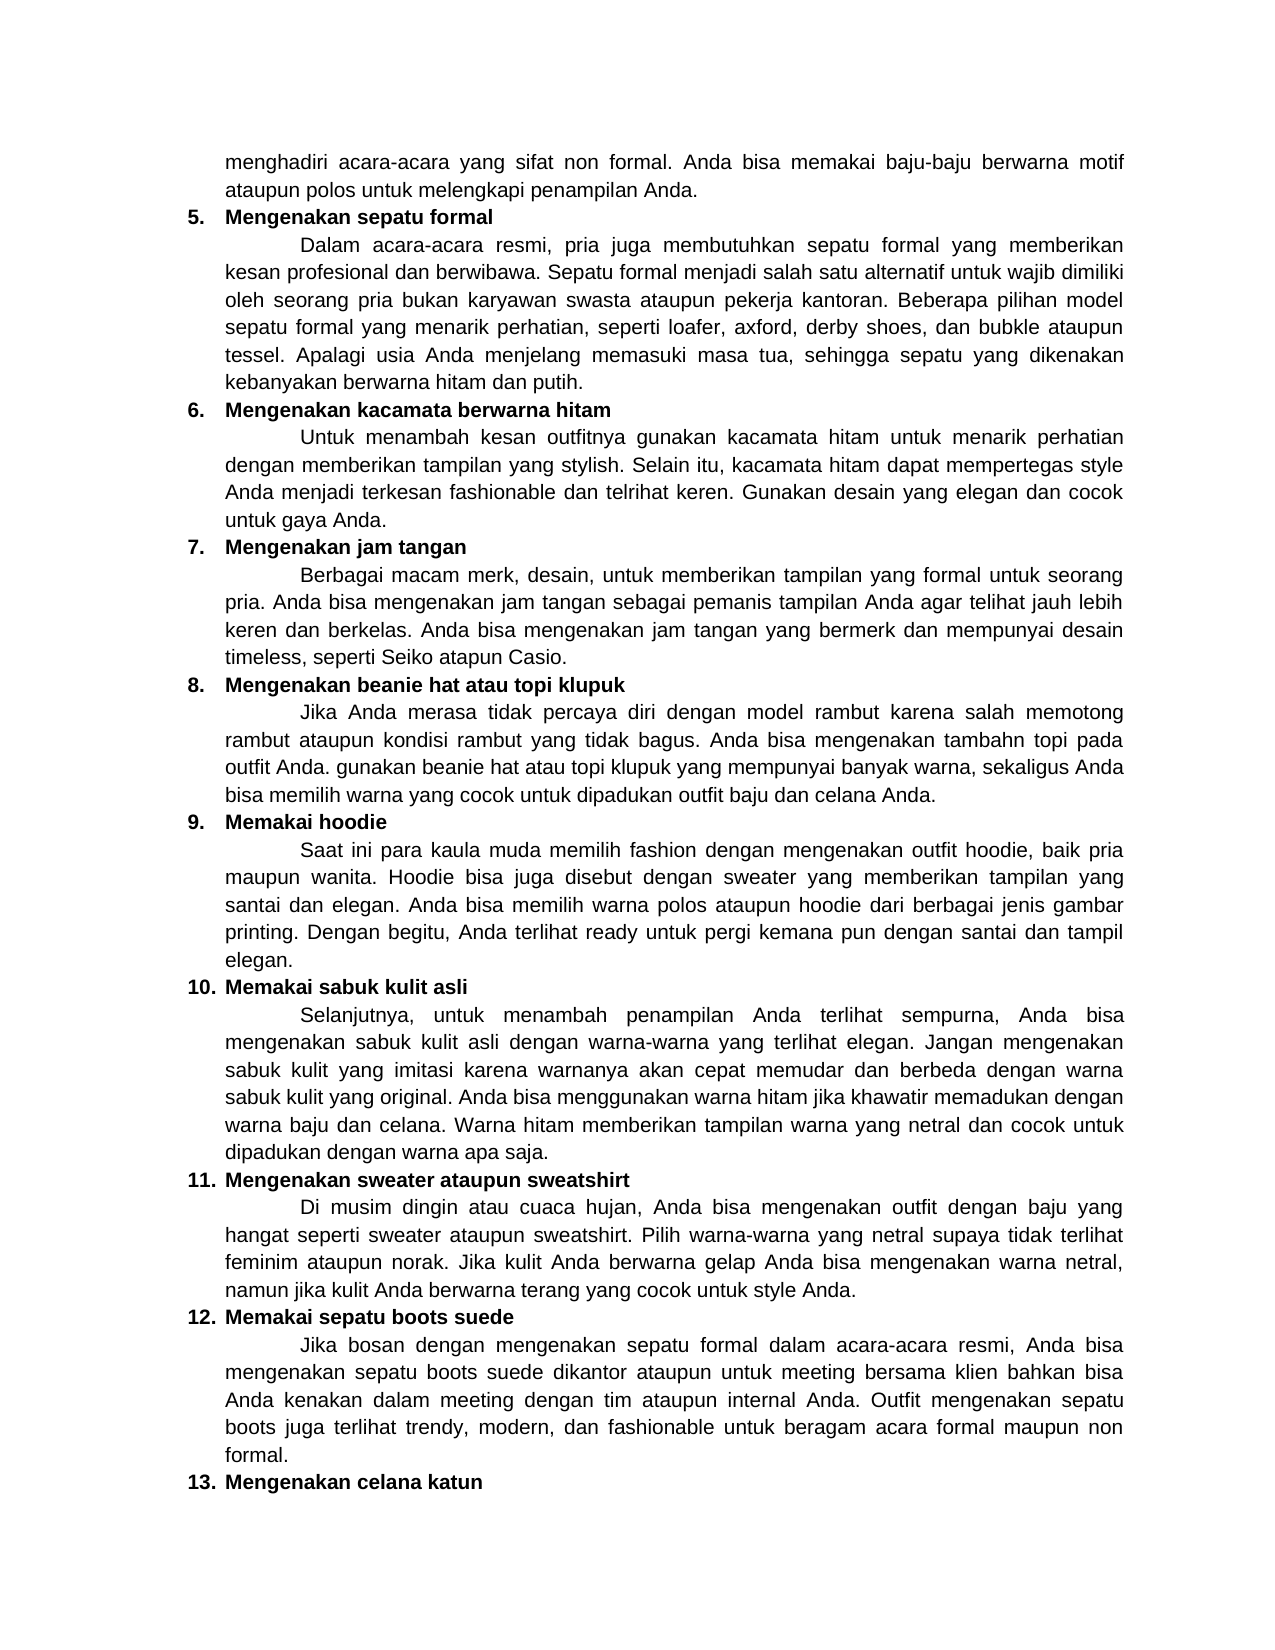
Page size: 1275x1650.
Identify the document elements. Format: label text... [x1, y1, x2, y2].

list Mengenakan sweater ataupun sweatshirt [187, 1167, 1125, 1191]
list Saat ini para kaula muda memilih fashion dengan mengenakan outfit hoodie, baik pria maupun wanita. Hoodie bisa juga disebut dengan sweater yang memberikan tampilan yang santai dan elegan. Anda bisa memilih warna polos ataupun hoodie dari berbagai jenis gambar printing. Dengan begitu, Anda terlihat ready untuk pergi kemana pun dengan santai dan tampil elegan. [225, 837, 1125, 971]
list Mengenakan kacamata berwarna hitam [187, 397, 1125, 421]
list Jika bosan dengan mengenakan sepatu formal dalam acara-acara resmi, Anda bisa mengenakan sepatu boots suede dikantor ataupun untuk meeting bersama klien bahkan bisa Anda kenakan dalam meeting dengan tim ataupun internal Anda. Outfit mengenakan sepatu boots juga terlihat trendy, modern, dan fashionable untuk beragam acara formal maupun non formal. [225, 1332, 1125, 1466]
list Di musim dingin atau cuaca hujan, Anda bisa mengenakan outfit dengan baju yang hangat seperti sweater ataupun sweatshirt. Pilih warna-warna yang netral supaya tidak terlihat feminim ataupun norak. Jika kulit Anda berwarna gelap Anda bisa mengenakan warna netral, namun jika kulit Anda berwarna terang yang cocok untuk style Anda. [225, 1195, 1125, 1301]
list Untuk menambah kesan outfitnya gunakan kacamata hitam untuk menarik perhatian dengan memberikan tampilan yang stylish. Selain itu, kacamata hitam dapat mempertegas style Anda menjadi terkesan fashionable dan telrihat keren. Gunakan desain yang elegan dan cocok untuk gaya Anda. [225, 425, 1125, 531]
list Mengenakan jam tangan [187, 535, 1125, 559]
list Jika Anda merasa tidak percaya diri dengan model rambut karena salah memotong rambut ataupun kondisi rambut yang tidak bagus. Anda bisa mengenakan tambahn topi pada outfit Anda. gunakan beanie hat atau topi klupuk yang mempunyai banyak warna, sekaligus Anda bisa memilih warna yang cocok untuk dipadukan outfit baju dan celana Anda. [225, 700, 1125, 806]
list Selanjutnya, untuk menambah penampilan Anda terlihat sempurna, Anda bisa mengenakan sabuk kulit asli dengan warna-warna yang terlihat elegan. Jangan mengenakan sabuk kulit yang imitasi karena warnanya akan cepat memudar dan berbeda dengan warna sabuk kulit yang original. Anda bisa menggunakan warna hitam jika khawatir memadukan dengan warna baju dan celana. Warna hitam memberikan tampilan warna yang netral dan cocok untuk dipadukan dengan warna apa saja. [225, 1002, 1125, 1164]
list Memakai hoodie [187, 810, 1125, 834]
list Mengenakan beanie hat atau topi klupuk [187, 672, 1125, 696]
list Mengenakan sepatu formal [187, 205, 1125, 229]
list Memakai sepatu boots suede [187, 1305, 1125, 1329]
list Memakai sabuk kulit asli [187, 975, 1125, 999]
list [225, 150, 1125, 201]
list Dalam acara-acara resmi, pria juga membutuhkan sepatu formal yang memberikan kesan profesional dan berwibawa. Sepatu formal menjadi salah satu alternatif untuk wajib dimiliki oleh seorang pria bukan karyawan swasta ataupun pekerja kantoran. Beberapa pilihan model sepatu formal yang menarik perhatian, seperti loafer, axford, derby shoes, dan bubkle ataupun tessel. Apalagi usia Anda menjelang memasuki masa tua, sehingga sepatu yang dikenakan kebanyakan berwarna hitam dan putih. [225, 232, 1125, 394]
list Berbagai macam merk, desain, untuk memberikan tampilan yang formal untuk seorang pria. Anda bisa mengenakan jam tangan sebagai pemanis tampilan Anda agar telihat jauh lebih keren dan berkelas. Anda bisa mengenakan jam tangan yang bermerk dan mempunyai desain timeless, seperti Seiko atapun Casio. [225, 562, 1125, 669]
list Mengenakan celana katun [187, 1470, 1125, 1494]
